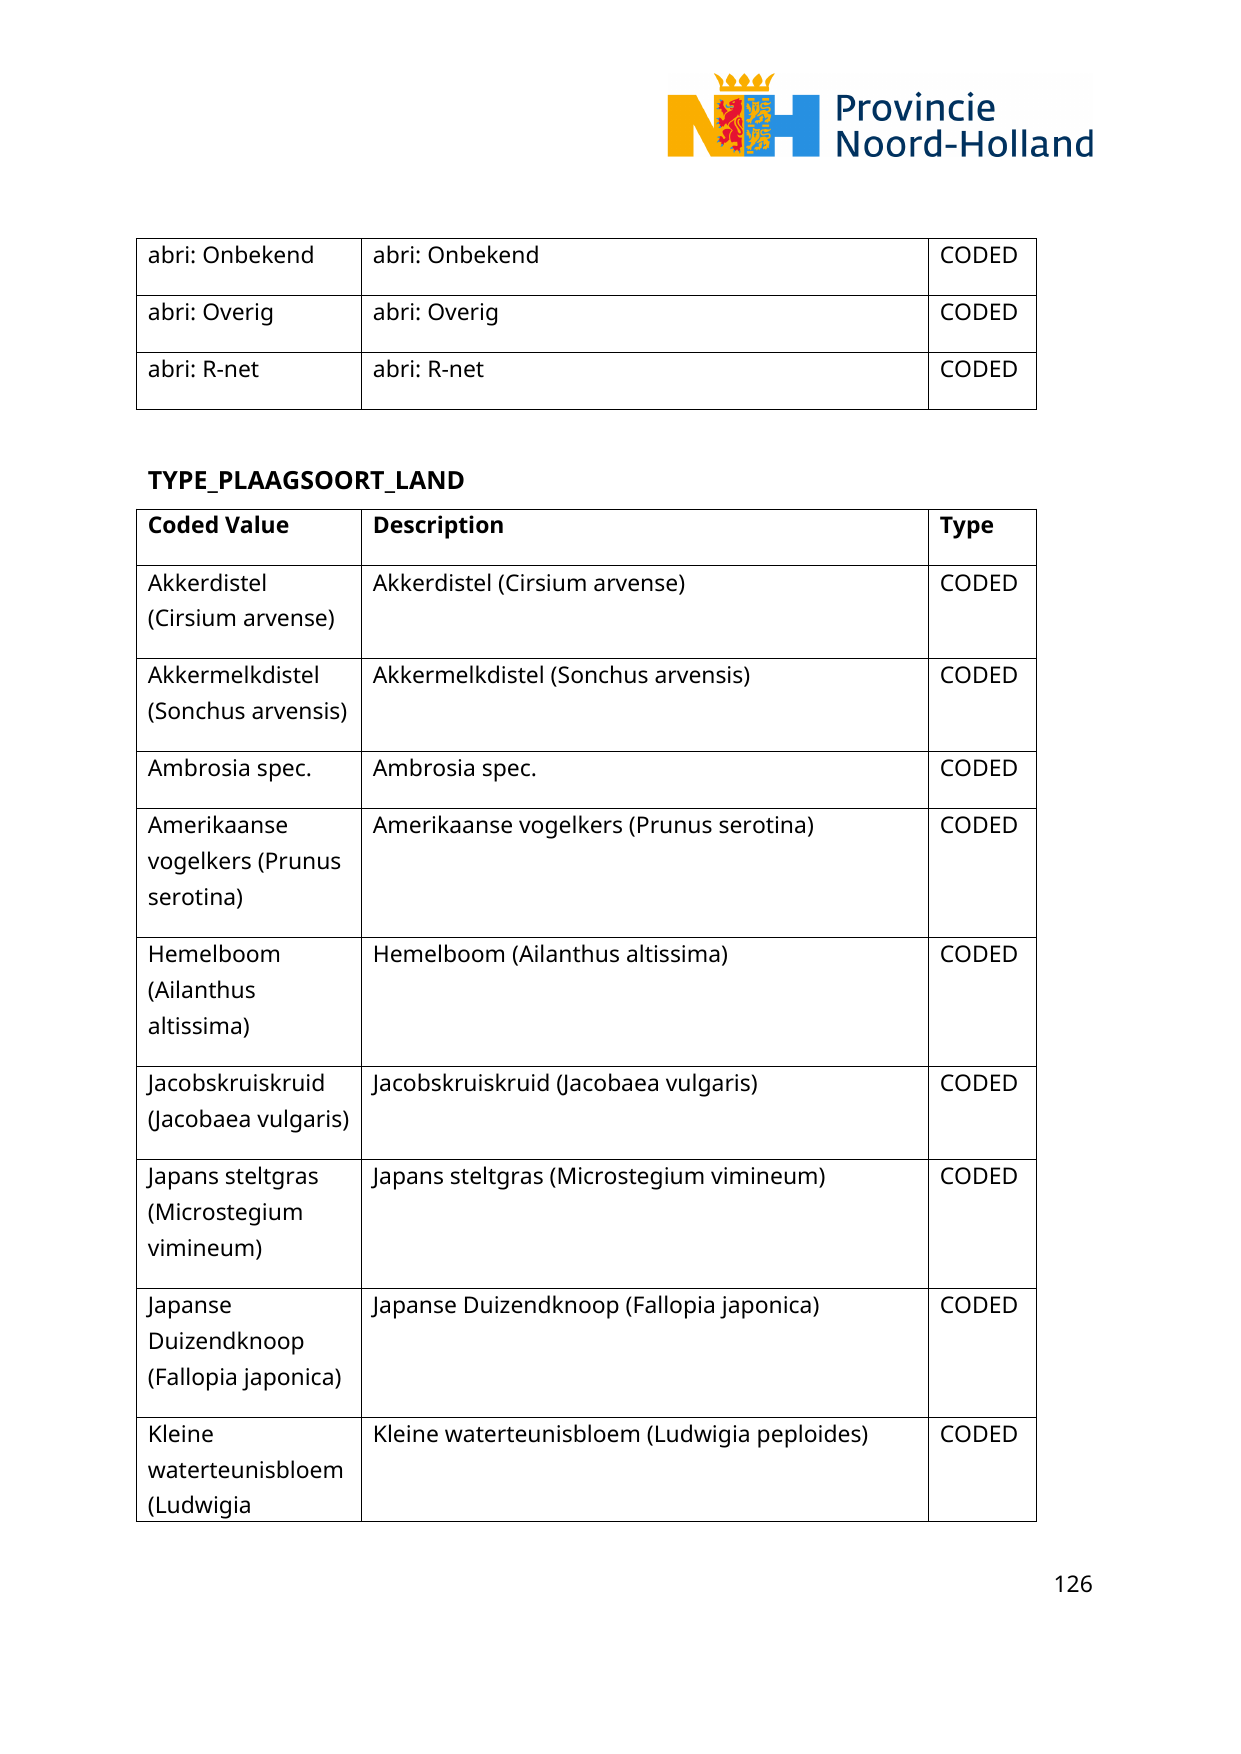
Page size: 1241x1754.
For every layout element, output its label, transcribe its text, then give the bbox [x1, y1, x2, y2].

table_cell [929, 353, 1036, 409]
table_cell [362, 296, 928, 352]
picture [667, 73, 1093, 157]
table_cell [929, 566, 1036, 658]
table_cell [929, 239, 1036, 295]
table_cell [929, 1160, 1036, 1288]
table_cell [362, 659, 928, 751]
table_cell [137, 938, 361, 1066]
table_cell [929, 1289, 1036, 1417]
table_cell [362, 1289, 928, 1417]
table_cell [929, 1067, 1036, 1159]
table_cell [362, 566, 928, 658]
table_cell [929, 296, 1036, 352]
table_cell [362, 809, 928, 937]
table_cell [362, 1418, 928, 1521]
subtitle TYPE_PLAAGSOORT_LAND [148, 463, 1093, 497]
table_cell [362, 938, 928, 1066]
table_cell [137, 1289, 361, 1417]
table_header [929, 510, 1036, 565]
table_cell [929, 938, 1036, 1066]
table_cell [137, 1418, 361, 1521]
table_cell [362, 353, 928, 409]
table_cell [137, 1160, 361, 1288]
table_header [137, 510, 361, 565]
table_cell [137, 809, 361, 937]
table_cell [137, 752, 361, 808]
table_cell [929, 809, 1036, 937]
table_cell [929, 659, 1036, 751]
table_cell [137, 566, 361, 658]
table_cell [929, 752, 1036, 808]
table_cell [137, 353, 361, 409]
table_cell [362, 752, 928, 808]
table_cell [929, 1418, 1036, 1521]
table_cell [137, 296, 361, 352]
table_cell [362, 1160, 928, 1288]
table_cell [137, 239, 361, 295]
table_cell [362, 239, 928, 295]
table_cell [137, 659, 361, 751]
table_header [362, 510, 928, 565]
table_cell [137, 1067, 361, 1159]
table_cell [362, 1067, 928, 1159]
